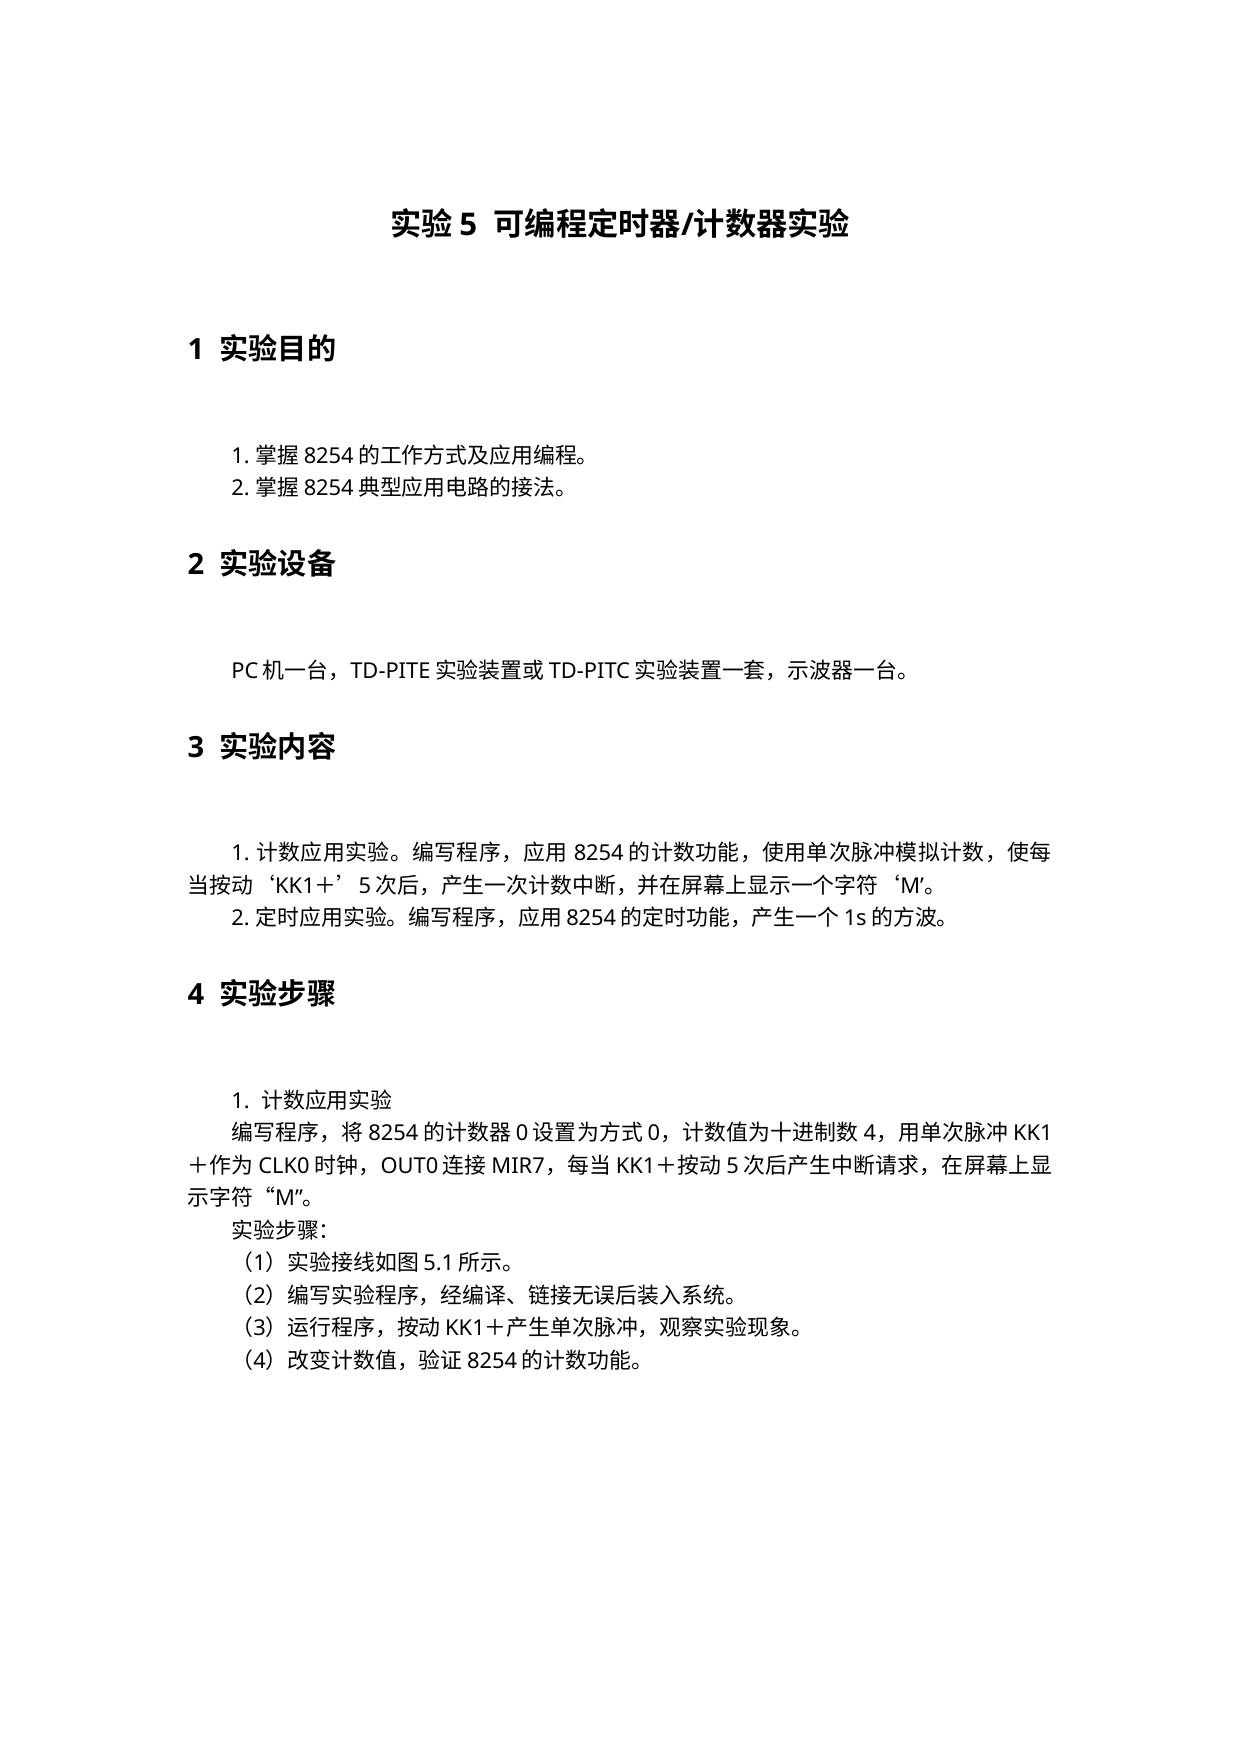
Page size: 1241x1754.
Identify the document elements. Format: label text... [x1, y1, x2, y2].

text （3）运行程序，按动KK1＋产生单次脉冲，观察实验现象。 [187, 1310, 1053, 1343]
text PC机一台，TD-PITE实验装置或TD-PITC实验装置一套，示波器一台。 [187, 652, 1053, 685]
text （2）编写实验程序，经编译、链接无误后装入系统。 [187, 1278, 1053, 1310]
text 1. 计数应用实验。编写程序，应用8254的计数功能，使用单次脉冲模拟计数，使每当按动‘KK1＋’5次后，产生一次计数中断，并在屏幕上显示一个字符‘M’。 [187, 835, 1053, 900]
subtitle 1 实验目的 [187, 314, 1053, 379]
subtitle 4 实验步骤 [187, 959, 1053, 1024]
subtitle 2 实验设备 [187, 529, 1053, 594]
text （4）改变计数值，验证8254的计数功能。 [187, 1343, 1053, 1375]
text 2. 掌握8254典型应用电路的接法。 [187, 470, 1053, 502]
text 1. 计数应用实验 [187, 1083, 1053, 1115]
text 实验步骤： [187, 1213, 1053, 1245]
text 1. 掌握8254的工作方式及应用编程。 [187, 437, 1053, 470]
subtitle 3 实验内容 [187, 712, 1053, 777]
text 2. 定时应用实验。编写程序，应用8254的定时功能，产生一个1s的方波。 [187, 900, 1053, 932]
text （1）实验接线如图5.1所示。 [187, 1245, 1053, 1278]
subtitle 实验5 可编程定时器/计数器实验 [187, 189, 1053, 254]
text 编写程序，将8254的计数器0设置为方式0，计数值为十进制数4，用单次脉冲KK1＋作为CLK0时钟，OUT0连接MIR7，每当KK1＋按动5次后产生中断请求，在屏幕上显示字符“M”。 [187, 1115, 1053, 1213]
